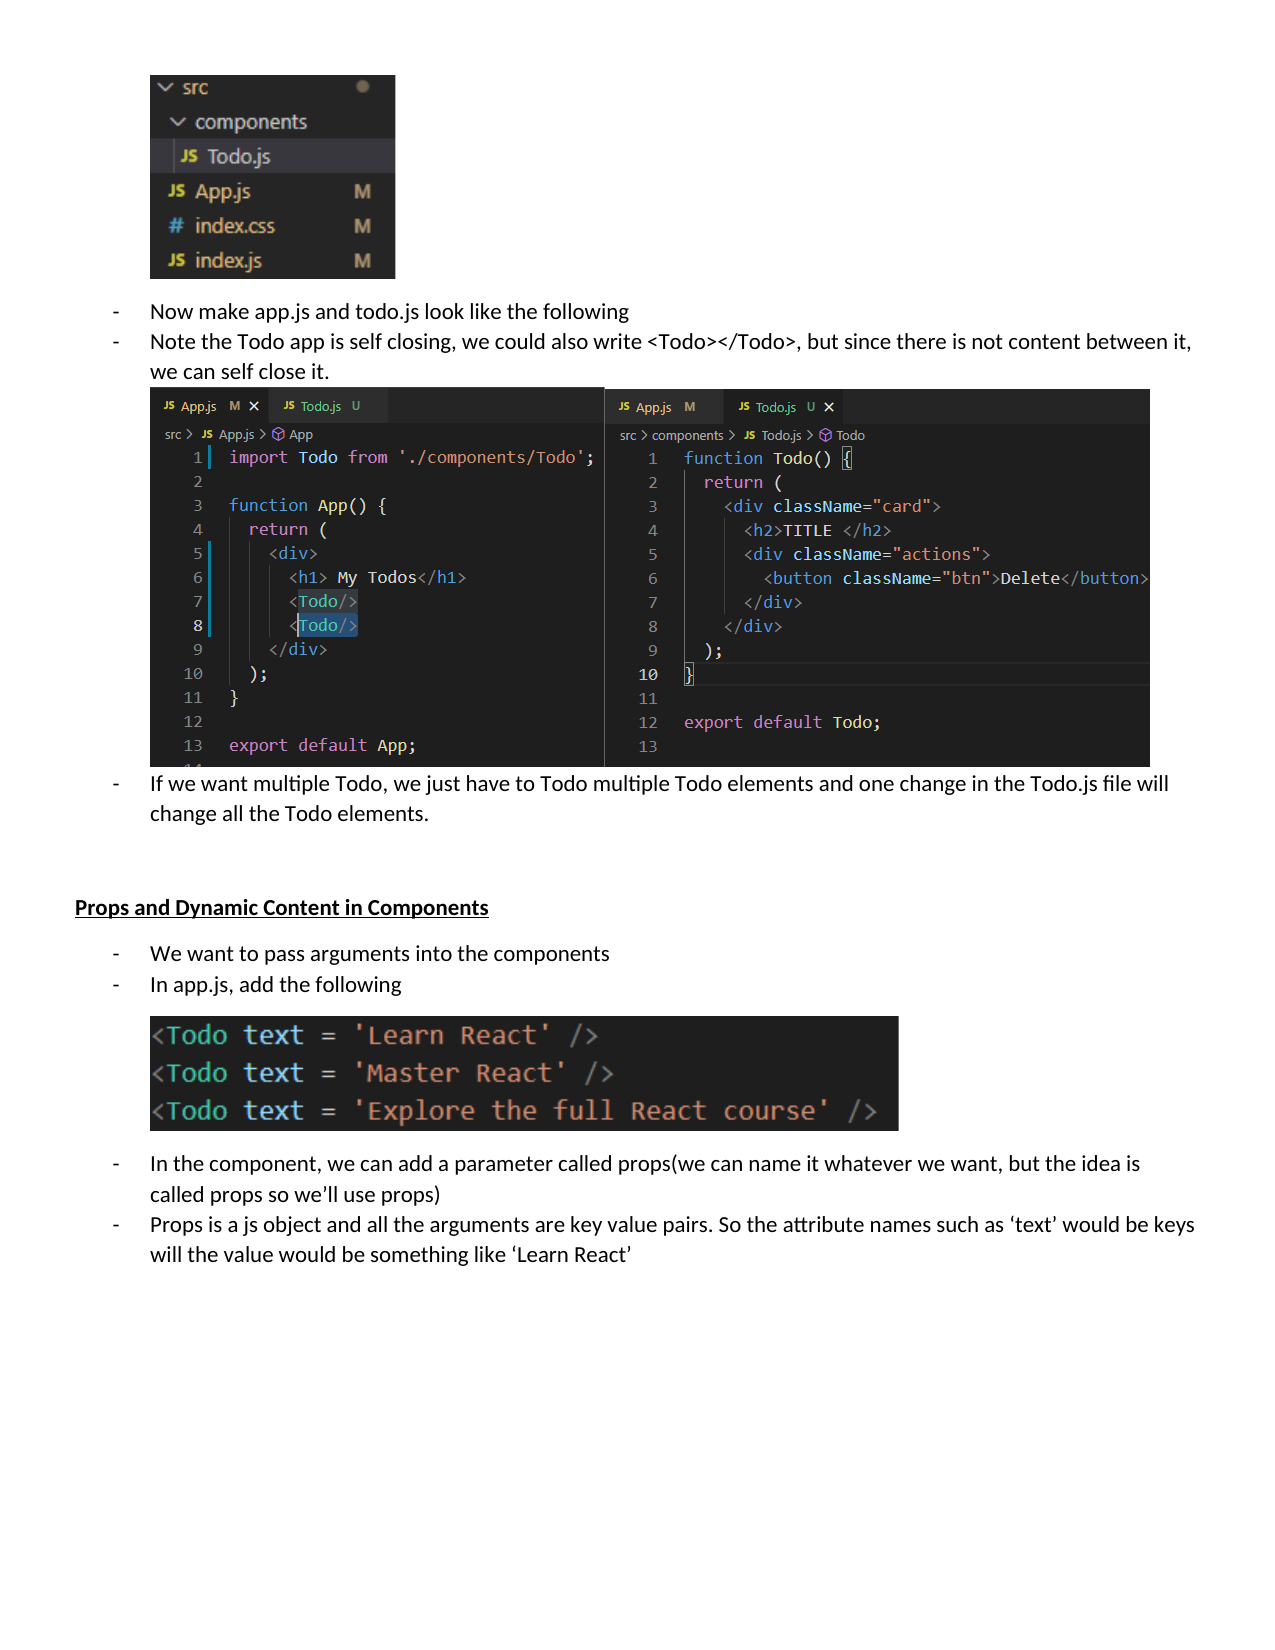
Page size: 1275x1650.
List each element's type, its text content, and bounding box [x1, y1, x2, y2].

list In the component, we can add a parameter called props(we can name it whatever we want, but the idea is called props so we’ll use props) [112, 1149, 1200, 1208]
list We want to pass arguments into the components [112, 939, 1200, 967]
list If we want multiple Todo, we just have to Todo multiple Todo elements and one change in the Todo.js file will change all the Todo elements. [112, 769, 1200, 827]
text Props and Dynamic Content in Components [75, 893, 1200, 921]
list In app.js, add the following [112, 970, 1200, 998]
list Props is a js object and all the arguments are key value pairs. So the attribute names such as ‘text’ would be keys will the value would be something like ‘Learn React’ [112, 1210, 1200, 1268]
list Note the Todo app is self closing, we could also write <Todo></Todo>, but since there is not content between it, we can self close it. [112, 327, 1200, 385]
picture [150, 1016, 899, 1131]
picture [150, 75, 396, 279]
picture [150, 387, 1150, 767]
list Now make app.js and todo.js look like the following [112, 297, 1200, 325]
